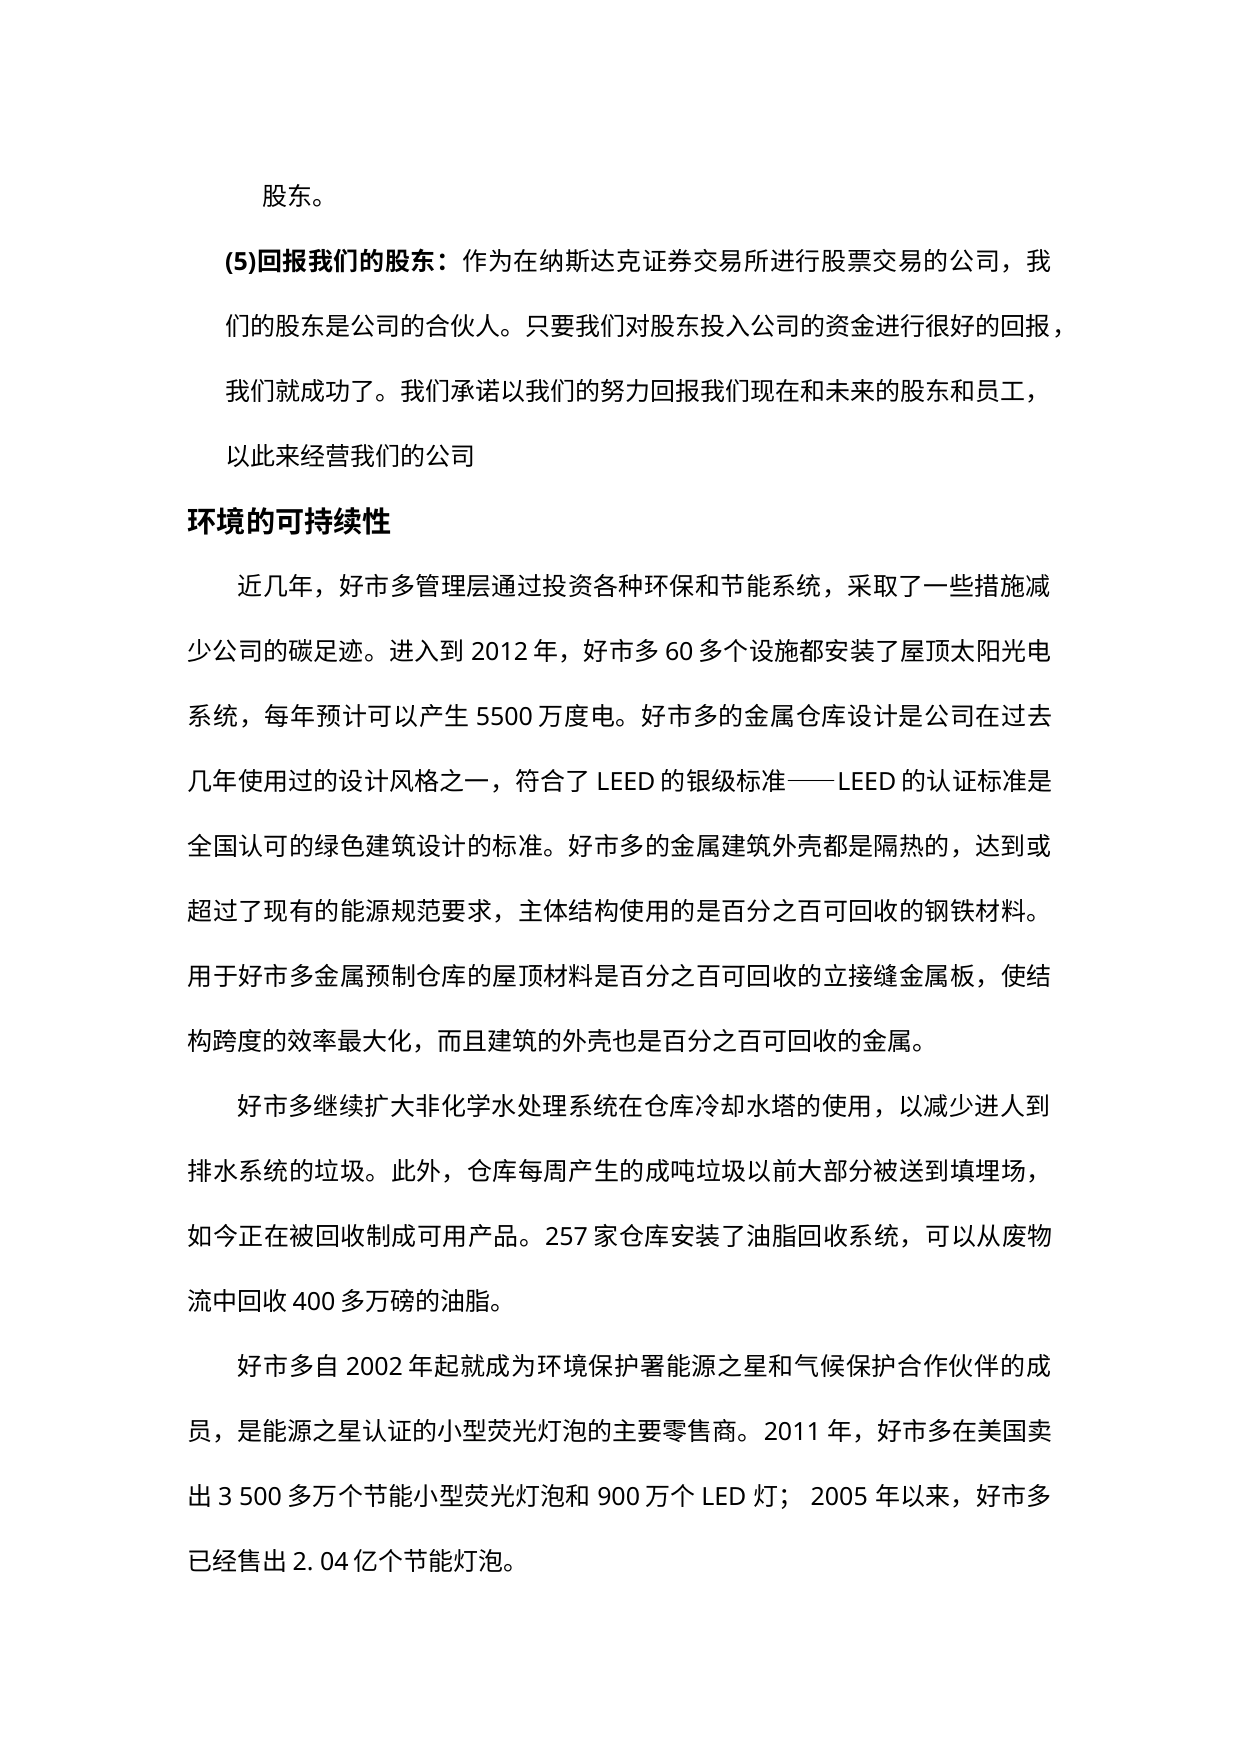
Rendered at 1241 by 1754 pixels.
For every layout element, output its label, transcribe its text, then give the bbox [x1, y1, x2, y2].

text (5)回报我们的股东：作为在纳斯达克证券交易所进行股票交易的公司，我们的股东是公司的合伙人。只要我们对股东投入公司的资金进行很好的回报，我们就成功了。我们承诺以我们的努力回报我们现在和未来的股东和员工，以此来经营我们的公司 [225, 227, 1053, 487]
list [225, 162, 1053, 227]
text 好市多自2002年起就成为环境保护署能源之星和气候保护合作伙伴的成员，是能源之星认证的小型荧光灯泡的主要零售商。2011 年，好市多在美国卖出3 500多万个节能小型荧光灯泡和900万个LED 灯； 2005 年以来，好市多已经售出2. 04亿个节能灯泡。 [187, 1332, 1053, 1592]
text 环境的可持续性 [187, 487, 1053, 552]
text 近几年，好市多管理层通过投资各种环保和节能系统，采取了一些措施减少公司的碳足迹。进入到2012年，好市多60多个设施都安装了屋顶太阳光电系统，每年预计可以产生5500万度电。好市多的金属仓库设计是公司在过去几年使用过的设计风格之一，符合了LEED的银级标准——LEED的认证标准是全国认可的绿色建筑设计的标准。好市多的金属建筑外壳都是隔热的，达到或超过了现有的能源规范要求，主体结构使用的是百分之百可回收的钢铁材料。用于好市多金属预制仓库的屋顶材料是百分之百可回收的立接缝金属板，使结构跨度的效率最大化，而且建筑的外壳也是百分之百可回收的金属。 [187, 552, 1053, 1072]
text 好市多继续扩大非化学水处理系统在仓库冷却水塔的使用，以减少进人到排水系统的垃圾。此外，仓库每周产生的成吨垃圾以前大部分被送到填埋场，如今正在被回收制成可用产品。257家仓库安装了油脂回收系统，可以从废物流中回收400多万磅的油脂。 [187, 1072, 1053, 1332]
